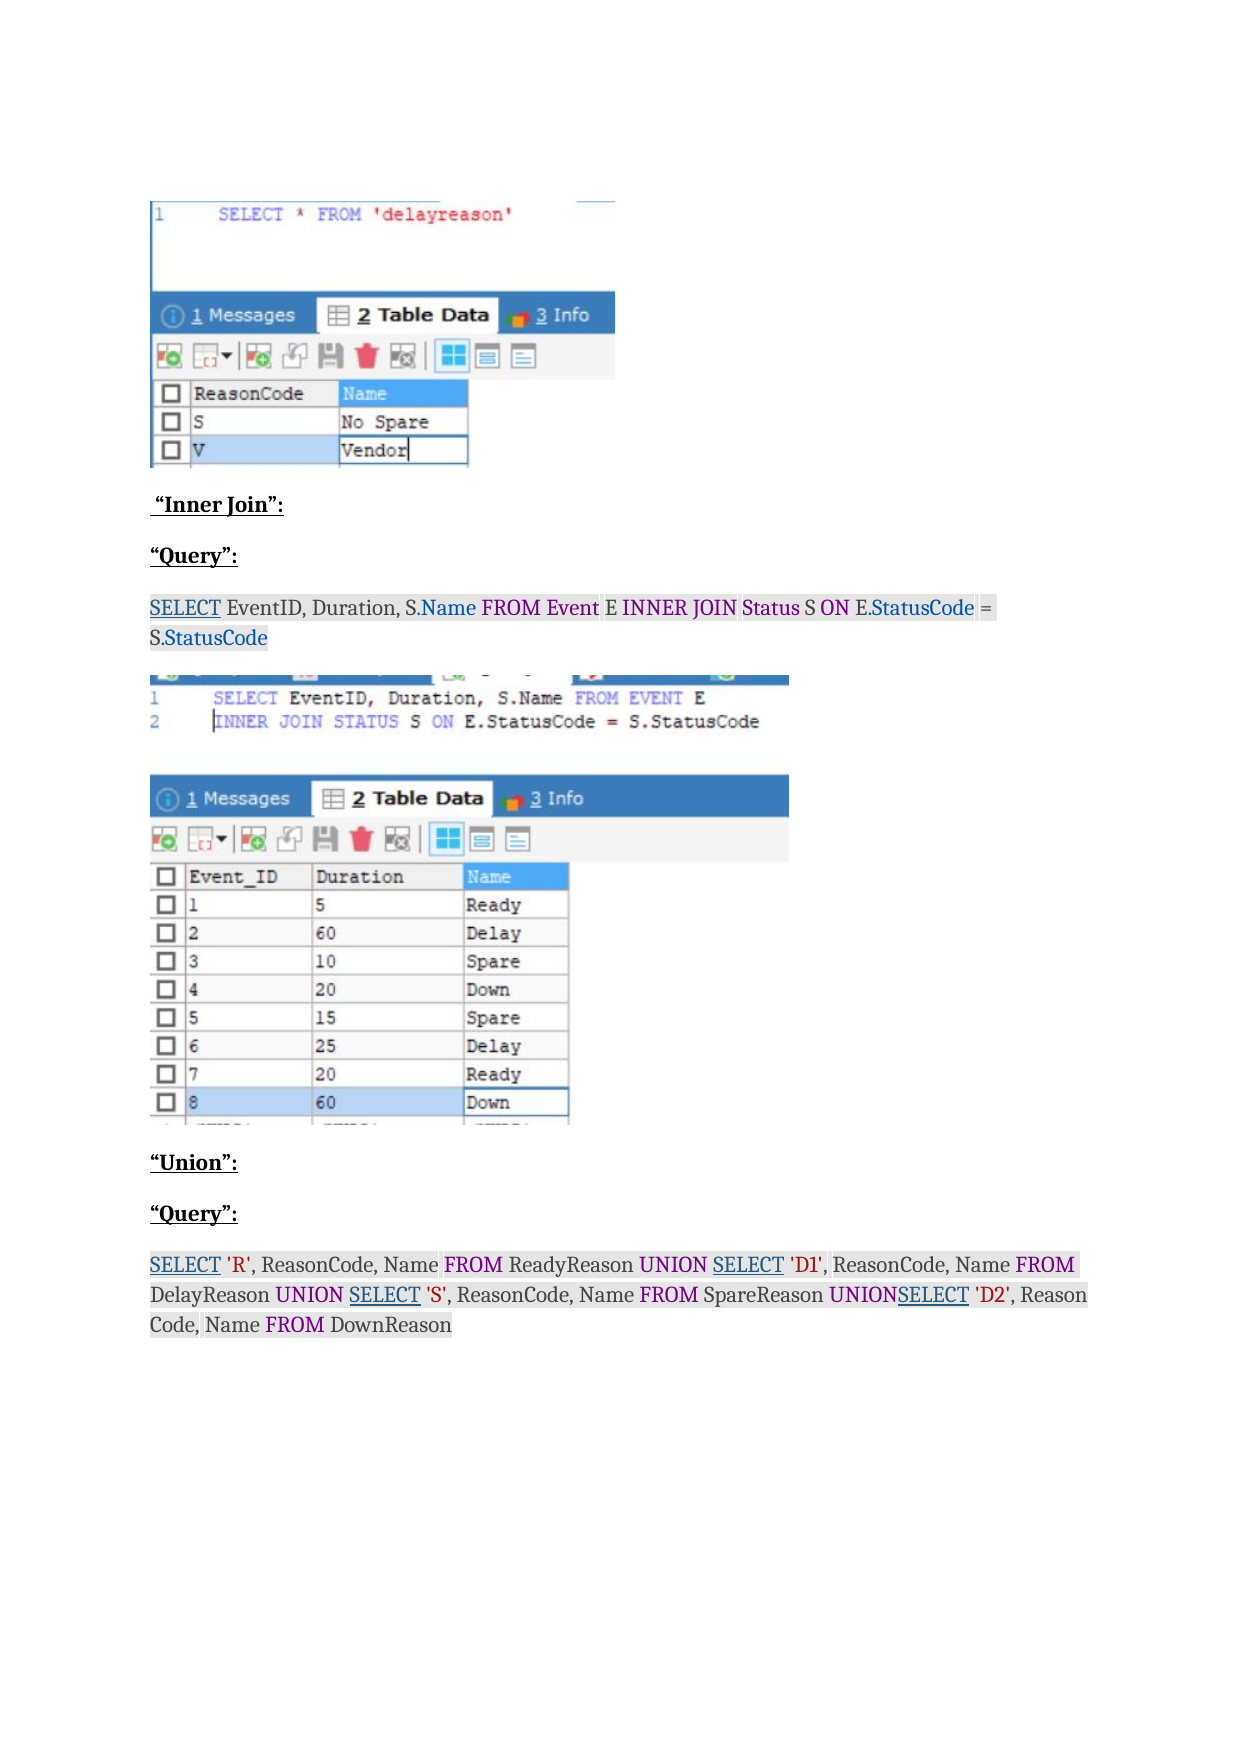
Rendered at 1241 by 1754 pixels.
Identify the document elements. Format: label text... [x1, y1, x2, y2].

picture [150, 201, 615, 468]
text SELECT 'R', ReasonCode, Name FROM ReadyReason UNION SELECT 'D1', ReasonCode, Name FROM DelayReason UNION SELECT 'S', ReasonCode, Name FROM SpareReason UNIONSELECT 'D2', ReasonCode, Name FROM DownReason [150, 1251, 1090, 1338]
text “Inner Join”: [150, 492, 1090, 519]
text SELECT EventID, Duration, S.Name FROM Event E INNER JOIN Status S ON E.StatusCode = S.StatusCode [150, 594, 1090, 651]
text “Query”: [150, 543, 1090, 570]
picture [150, 675, 789, 1125]
text “Query”: [150, 1200, 1090, 1227]
text “Union”: [150, 1149, 1090, 1176]
